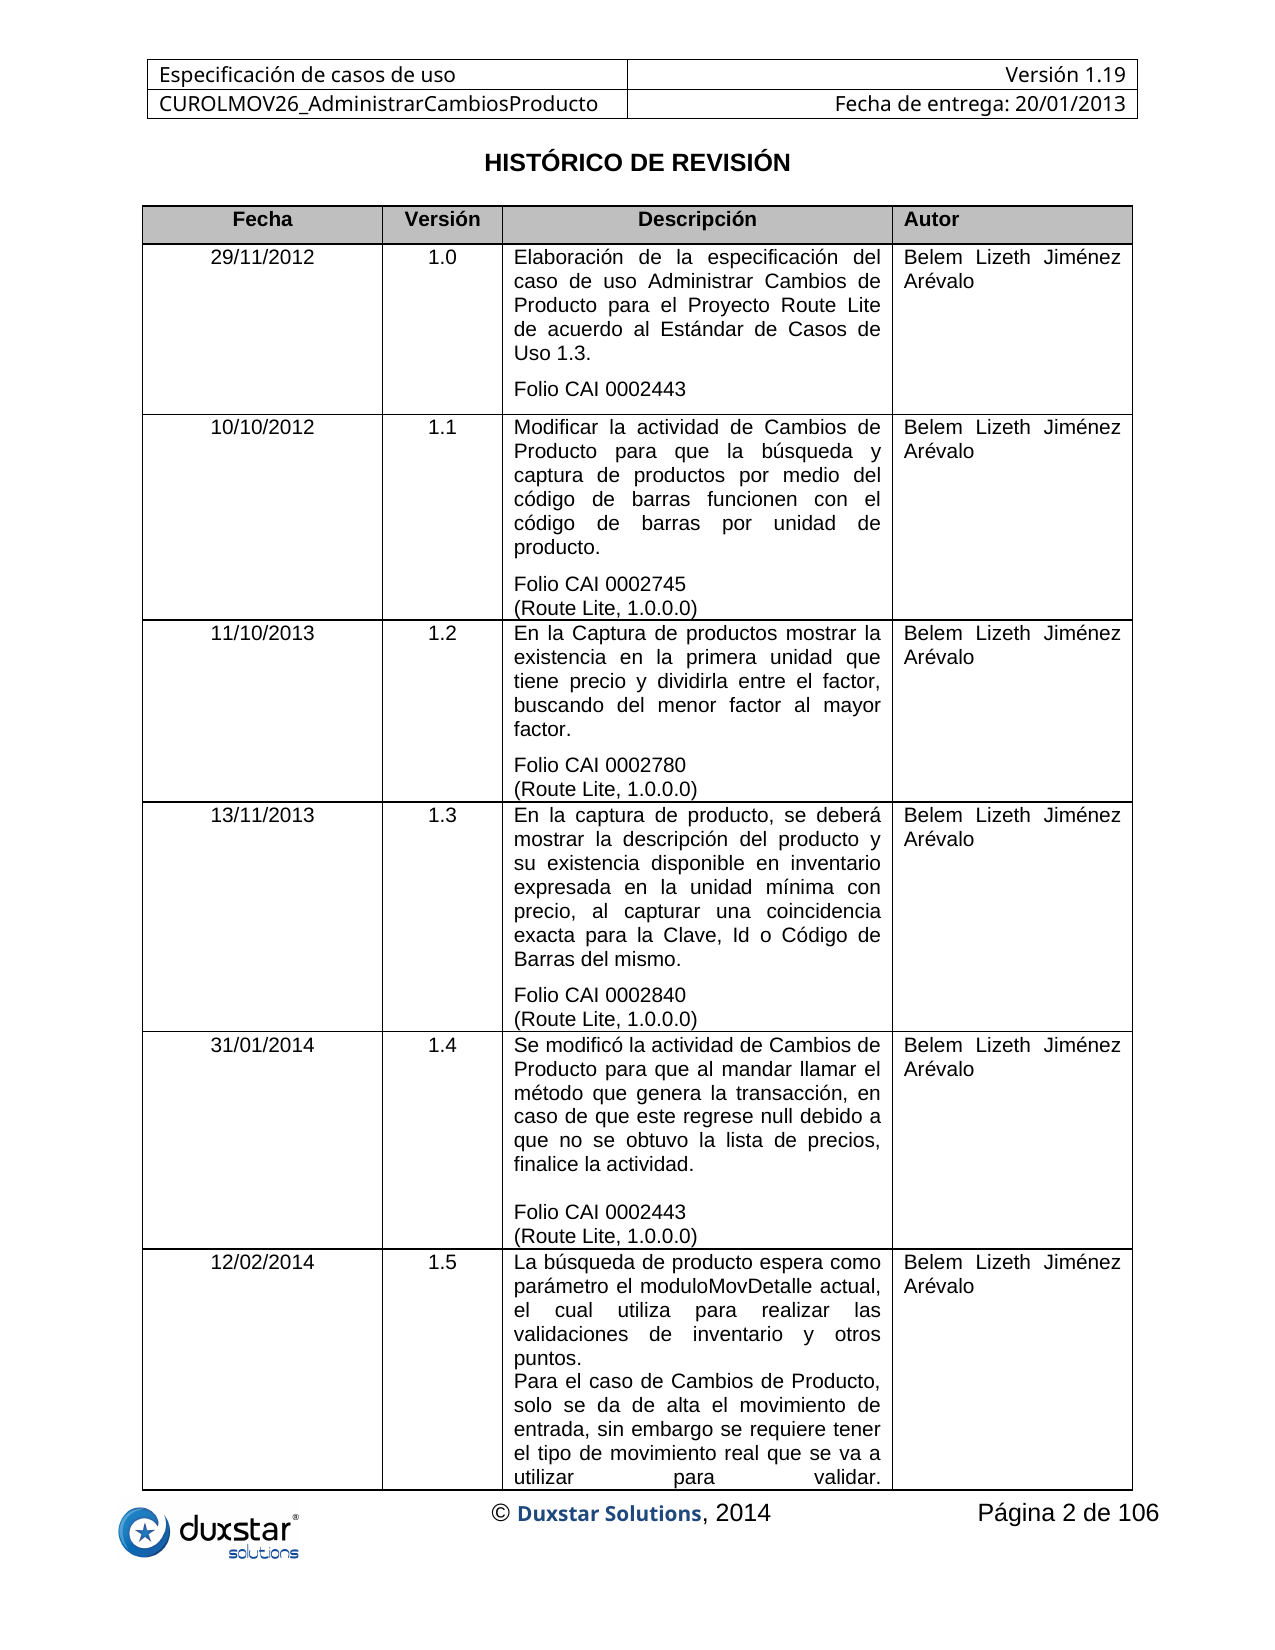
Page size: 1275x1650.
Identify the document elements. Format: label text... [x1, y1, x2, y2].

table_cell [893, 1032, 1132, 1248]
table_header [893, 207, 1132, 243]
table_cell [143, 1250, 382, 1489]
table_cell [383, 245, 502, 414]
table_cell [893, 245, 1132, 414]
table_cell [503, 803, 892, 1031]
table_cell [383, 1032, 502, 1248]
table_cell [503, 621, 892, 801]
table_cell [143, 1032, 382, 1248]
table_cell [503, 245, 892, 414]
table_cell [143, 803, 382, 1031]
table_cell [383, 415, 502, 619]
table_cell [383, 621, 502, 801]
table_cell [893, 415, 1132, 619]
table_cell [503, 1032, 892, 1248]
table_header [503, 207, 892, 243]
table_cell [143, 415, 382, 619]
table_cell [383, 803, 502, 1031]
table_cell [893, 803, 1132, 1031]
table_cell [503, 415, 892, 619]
text HISTÓRICO DE REVISIÓN [118, 148, 1157, 177]
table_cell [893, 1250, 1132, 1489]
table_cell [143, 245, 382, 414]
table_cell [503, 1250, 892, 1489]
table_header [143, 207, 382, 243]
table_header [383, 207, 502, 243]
picture [118, 1497, 299, 1562]
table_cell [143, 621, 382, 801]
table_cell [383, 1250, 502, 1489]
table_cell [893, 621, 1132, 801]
